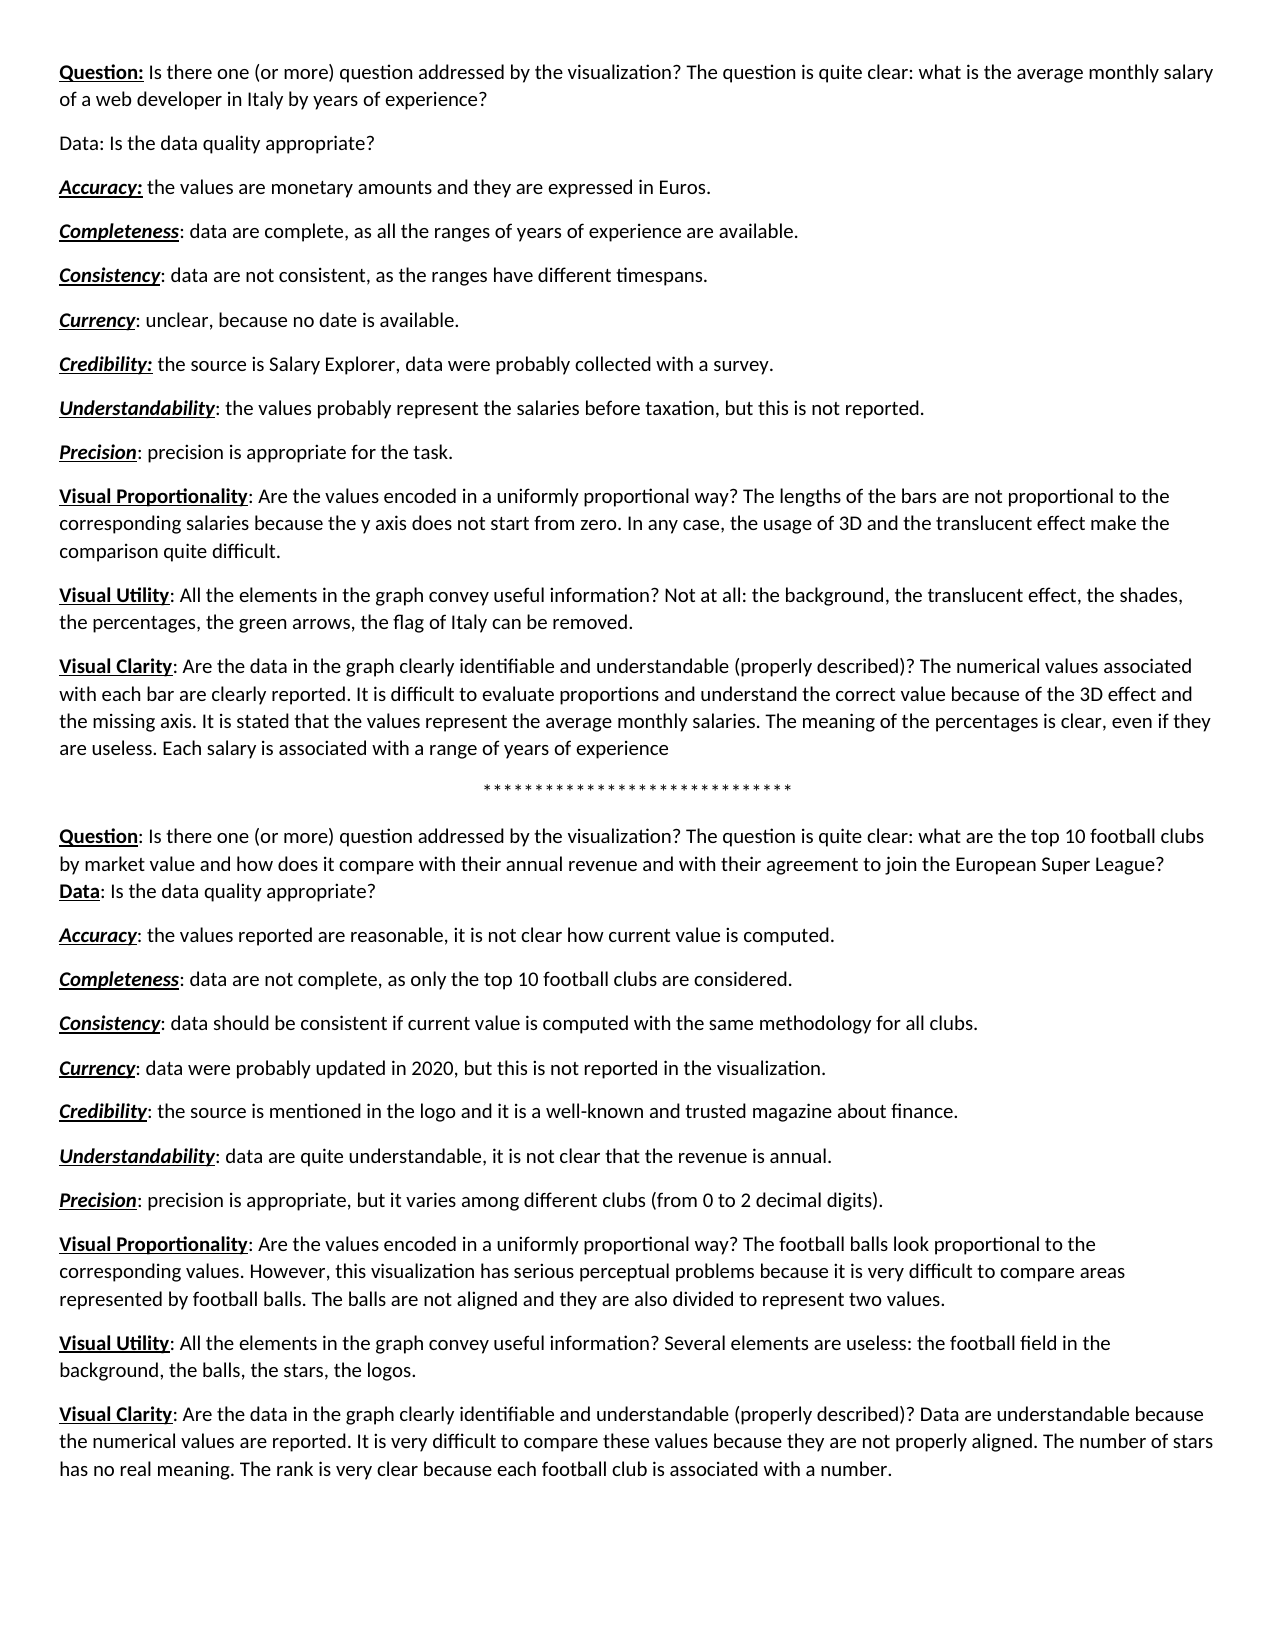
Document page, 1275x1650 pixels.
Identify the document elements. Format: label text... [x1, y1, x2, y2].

text Completeness: data are not complete, as only the top 10 football clubs are considered. [59, 967, 1216, 992]
text Visual Utility: All the elements in the graph convey useful information? Several elements are useless: the football field in the background, the balls, the stars, the logos. [59, 1330, 1216, 1383]
text Visual Clarity: Are the data in the graph clearly identifiable and understandable (properly described)? Data are understandable because the numerical values are reported. It is very difficult to compare these values because they are not properly aligned. The number of stars has no real meaning. The rank is very clear because each football club is associated with a number. [59, 1401, 1216, 1481]
text Visual Utility: All the elements in the graph convey useful information? Not at all: the background, the translucent effect, the shades, the percentages, the green arrows, the flag of Italy can be removed. [59, 582, 1216, 635]
text Consistency: data are not consistent, as the ranges have different timespans. [59, 263, 1216, 288]
text Accuracy: the values are monetary amounts and they are expressed in Euros. [59, 174, 1216, 200]
text ****************************** [59, 779, 1216, 805]
text Understandability: data are quite understandable, it is not clear that the revenue is annual. [59, 1143, 1216, 1168]
text Visual Proportionality: Are the values encoded in a uniformly proportional way? The football balls look proportional to the corresponding values. However, this visualization has serious perceptual problems because it is very difficult to compare areas represented by football balls. The balls are not aligned and they are also divided to represent two values. [59, 1231, 1216, 1311]
text Visual Proportionality: Are the values encoded in a uniformly proportional way? The lengths of the bars are not proportional to the corresponding salaries because the y axis does not start from zero. In any case, the usage of 3D and the translucent effect make the comparison quite difficult. [59, 483, 1216, 563]
text Precision: precision is appropriate for the task. [59, 439, 1216, 464]
text Consistency: data should be consistent if current value is computed with the same methodology for all clubs. [59, 1011, 1216, 1036]
text Credibility: the source is mentioned in the logo and it is a well-known and trusted magazine about finance. [59, 1099, 1216, 1124]
text Credibility: the source is Salary Explorer, data were probably collected with a survey. [59, 351, 1216, 376]
text Data: Is the data quality appropriate? [59, 131, 1216, 156]
text Question: Is there one (or more) question addressed by the visualization? The question is quite clear: what is the average monthly salary of a web developer in Italy by years of experience? [59, 59, 1216, 112]
text Completeness: data are complete, as all the ranges of years of experience are available. [59, 219, 1216, 244]
text Accuracy: the values reported are reasonable, it is not clear how current value is computed. [59, 922, 1216, 948]
text Question: Is there one (or more) question addressed by the visualization? The question is quite clear: what are the top 10 football clubs by market value and how does it compare with their annual revenue and with their agreement to join the European Super League? Data: Is the data quality appropriate? [59, 824, 1216, 904]
text Precision: precision is appropriate, but it varies among different clubs (from 0 to 2 decimal digits). [59, 1187, 1216, 1212]
text Visual Clarity: Are the data in the graph clearly identifiable and understandable (properly described)? The numerical values associated with each bar are clearly reported. It is difficult to evaluate proportions and understand the correct value because of the 3D effect and the missing axis. It is stated that the values represent the average monthly salaries. The meaning of the percentages is clear, even if they are useless. Each salary is associated with a range of years of experience [59, 653, 1216, 761]
text Currency: unclear, because no date is available. [59, 307, 1216, 332]
text Understandability: the values probably represent the salaries before taxation, but this is not reported. [59, 395, 1216, 420]
text Currency: data were probably updated in 2020, but this is not reported in the visualization. [59, 1055, 1216, 1080]
